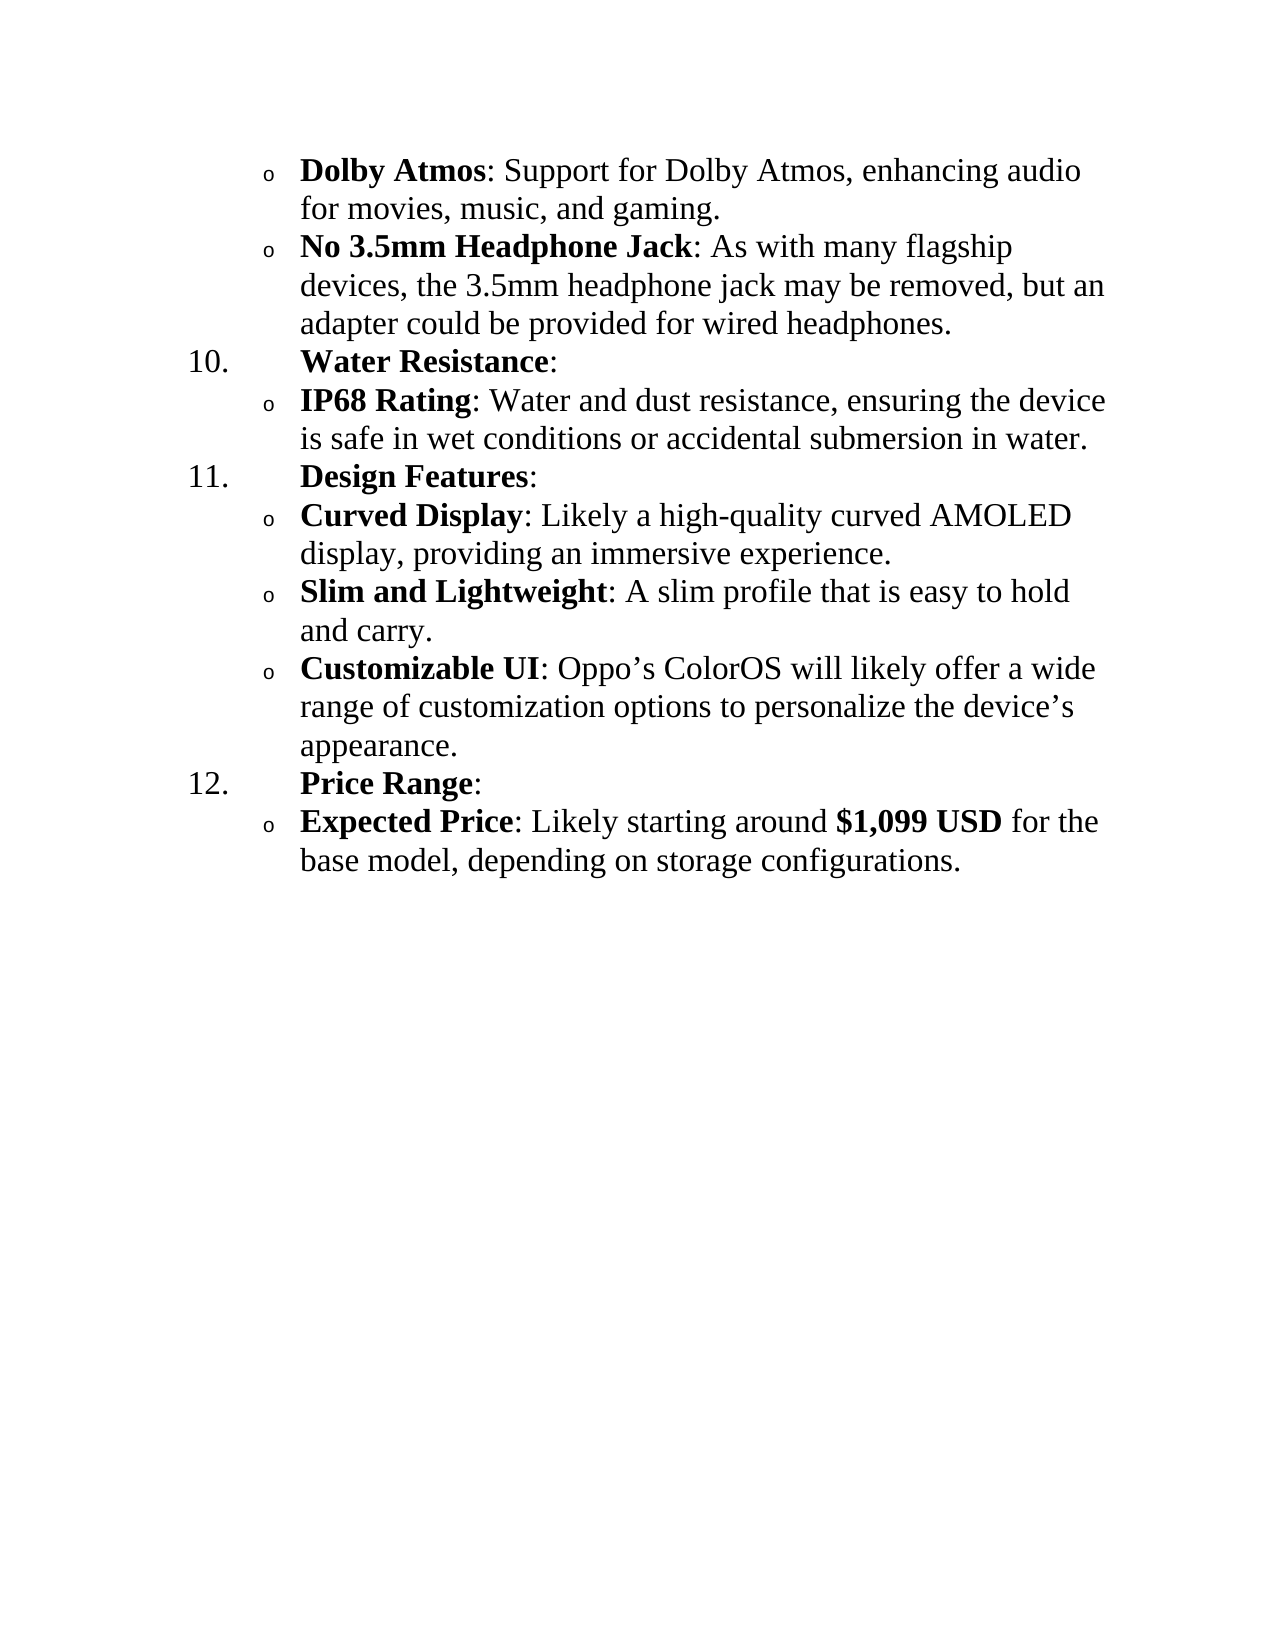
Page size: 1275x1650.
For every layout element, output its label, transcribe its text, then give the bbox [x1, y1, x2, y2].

list IP68 Rating: Water and dust resistance, ensuring the device is safe in wet conditions or accidental submersion in water. [262, 380, 1125, 457]
list Dolby Atmos: Support for Dolby Atmos, enhancing audio for movies, music, and gaming. [262, 150, 1125, 227]
list Design Features: [187, 457, 1125, 495]
list Price Range: [187, 763, 1125, 802]
list No 3.5mm Headphone Jack: As with many flagship devices, the 3.5mm headphone jack may be removed, but an adapter could be provided for wired headphones. [262, 227, 1125, 342]
list Customizable UI: Oppo’s ColorOS will likely offer a wide range of customization options to personalize the device’s appearance. [262, 648, 1125, 763]
list Slim and Lightweight: A slim profile that is easy to hold and carry. [262, 572, 1125, 648]
list Expected Price: Likely starting around $1,099 USD for the base model, depending on storage configurations. [262, 802, 1125, 878]
list Water Resistance: [187, 342, 1125, 380]
list Curved Display: Likely a high-quality curved AMOLED display, providing an immersive experience. [262, 495, 1125, 572]
